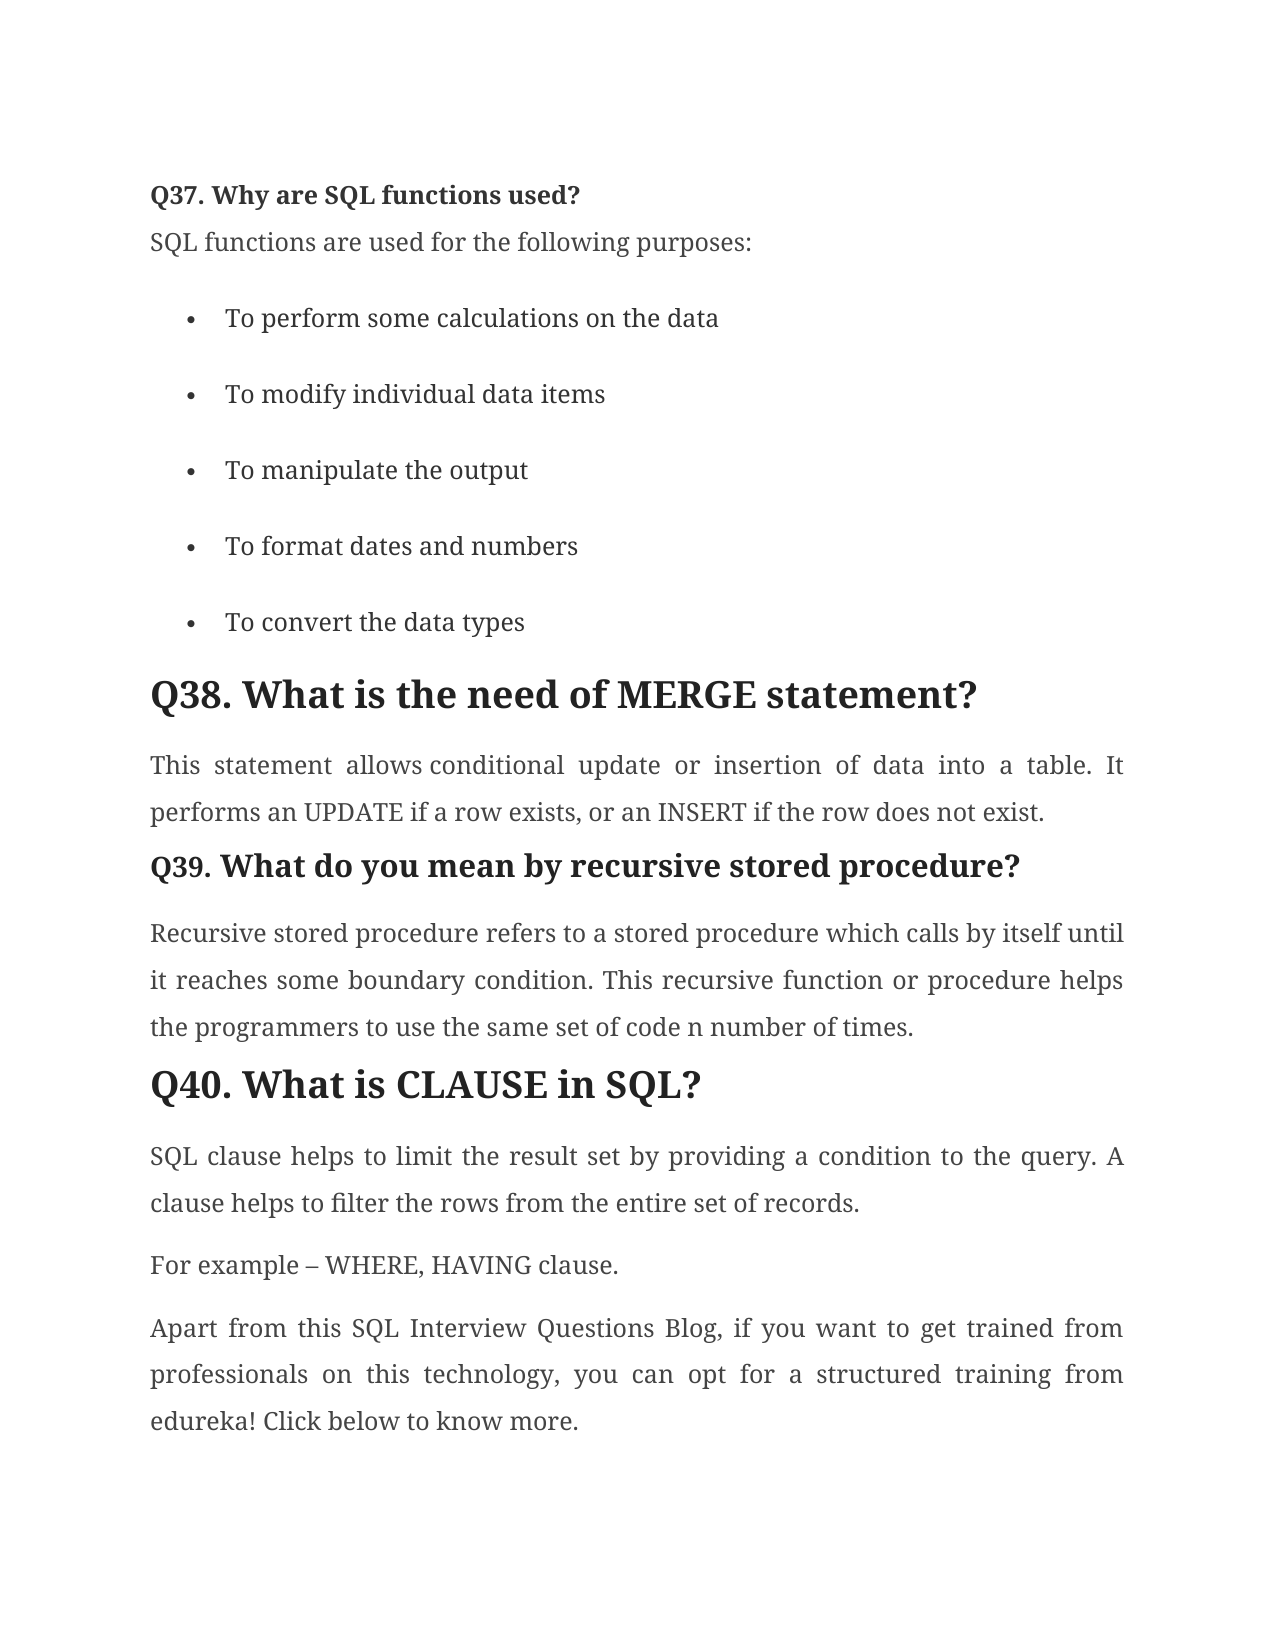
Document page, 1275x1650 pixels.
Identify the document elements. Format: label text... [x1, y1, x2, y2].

text Q39. What do you mean by recursive stored procedure? [150, 844, 1125, 887]
text Recursive stored procedure refers to a stored procedure which calls by itself until it reaches some boundary condition. This recursive function or procedure helps the programmers to use the same set of code n number of times. [150, 903, 1125, 1043]
list To convert the data types [187, 592, 1125, 639]
text SQL clause helps to limit the result set by providing a condition to the query. A clause helps to filter the rows from the entire set of records. [150, 1126, 1125, 1219]
text Q37. Why are SQL functions used? [150, 178, 1125, 212]
text Q40. What is CLAUSE in SQL? [150, 1059, 1125, 1110]
list To manipulate the output [187, 440, 1125, 487]
text For example – WHERE, HAVING clause. [150, 1235, 1125, 1282]
list To modify individual data items [187, 364, 1125, 411]
list To perform some calculations on the data [187, 288, 1125, 335]
text SQL functions are used for the following purposes: [150, 212, 1125, 259]
list To format dates and numbers [187, 516, 1125, 563]
text Q38. What is the need of MERGE statement? [150, 668, 1125, 719]
text This statement allows conditional update or insertion of data into a table. It performs an UPDATE if a row exists, or an INSERT if the row does not exist. [150, 735, 1125, 829]
text Apart from this SQL Interview Questions Blog, if you want to get trained from professionals on this technology, you can opt for a structured training from edureka! Click below to know more. [150, 1297, 1125, 1438]
